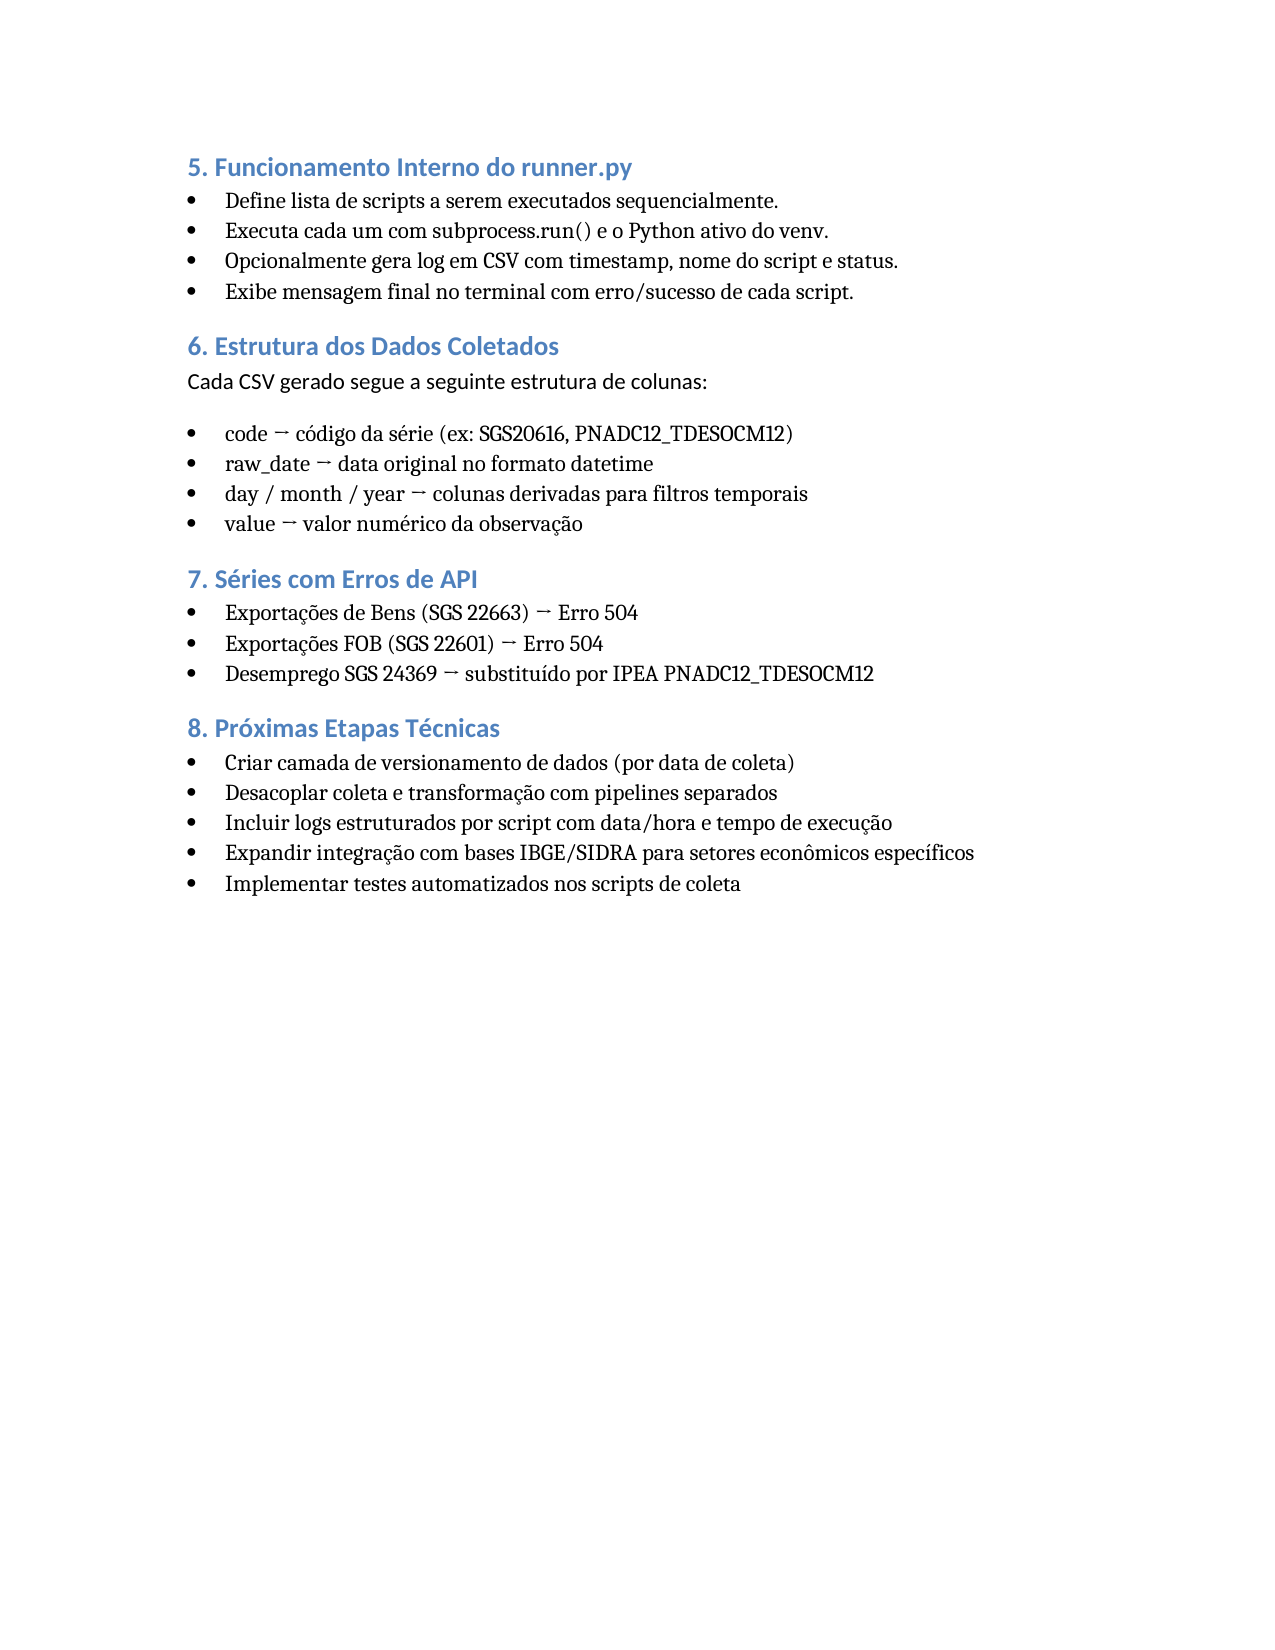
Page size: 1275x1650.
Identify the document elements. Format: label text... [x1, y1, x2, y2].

subtitle 7. Séries com Erros de API [187, 562, 1087, 595]
list Exportações FOB (SGS 22601) → Erro 504 [187, 630, 1087, 657]
text Cada CSV gerado segue a seguinte estrutura de colunas: [187, 367, 1087, 396]
list Criar camada de versionamento de dados (por data de coleta) [187, 749, 1087, 776]
subtitle 5. Funcionamento Interno do runner.py [187, 150, 1087, 183]
list code → código da série (ex: SGS20616, PNADC12_TDESOCM12) [187, 421, 1087, 447]
list Executa cada um com subprocess.run() e o Python ativo do venv. [187, 218, 1087, 244]
subtitle 8. Próximas Etapas Técnicas [187, 712, 1087, 744]
list value → valor numérico da observação [187, 511, 1087, 537]
list Incluir logs estruturados por script com data/hora e tempo de execução [187, 810, 1087, 836]
list Implementar testes automatizados nos scripts de coleta [187, 870, 1087, 897]
list Expandir integração com bases IBGE/SIDRA para setores econômicos específicos [187, 840, 1087, 866]
subtitle 6. Estrutura dos Dados Coletados [187, 329, 1087, 363]
list Desacoplar coleta e transformação com pipelines separados [187, 780, 1087, 806]
list Opcionalmente gera log em CSV com timestamp, nome do script e status. [187, 248, 1087, 275]
list Define lista de scripts a serem executados sequencialmente. [187, 188, 1087, 214]
list Desemprego SGS 24369 → substituído por IPEA PNADC12_TDESOCM12 [187, 661, 1087, 687]
list Exportações de Bens (SGS 22663) → Erro 504 [187, 600, 1087, 626]
list Exibe mensagem final no terminal com erro/sucesso de cada script. [187, 278, 1087, 305]
list day / month / year → colunas derivadas para filtros temporais [187, 481, 1087, 507]
list raw_date → data original no formato datetime [187, 451, 1087, 477]
